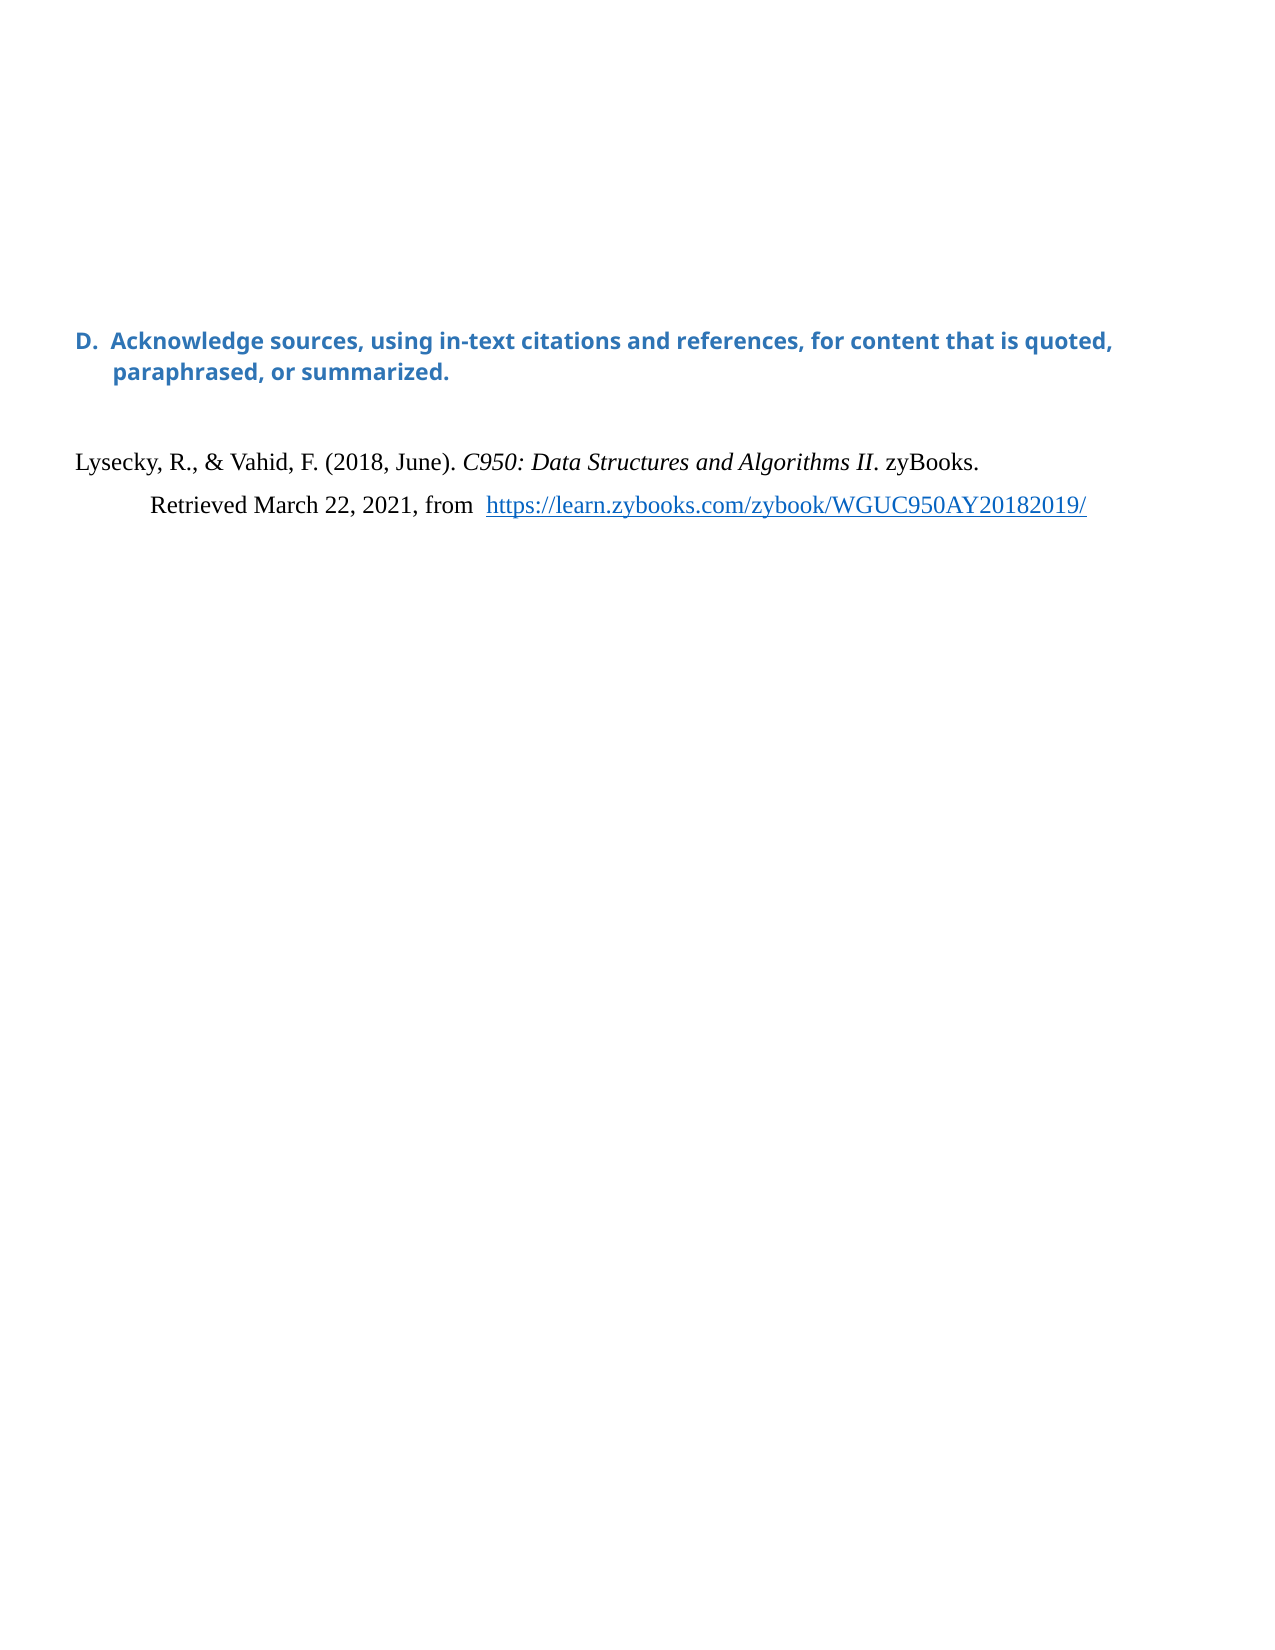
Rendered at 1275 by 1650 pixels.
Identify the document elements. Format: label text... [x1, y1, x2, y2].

text Retrieved March 22, 2021, from https://learn.zybooks.com/zybook/WGUC950AY20182019/ [112, 491, 1200, 519]
text D. Acknowledge sources, using in-text citations and references, for content that is quoted, paraphrased, or summarized. [75, 325, 1200, 416]
text Lysecky, R., & Vahid, F. (2018, June). C950: Data Structures and Algorithms II. zyBooks. [75, 447, 1200, 476]
